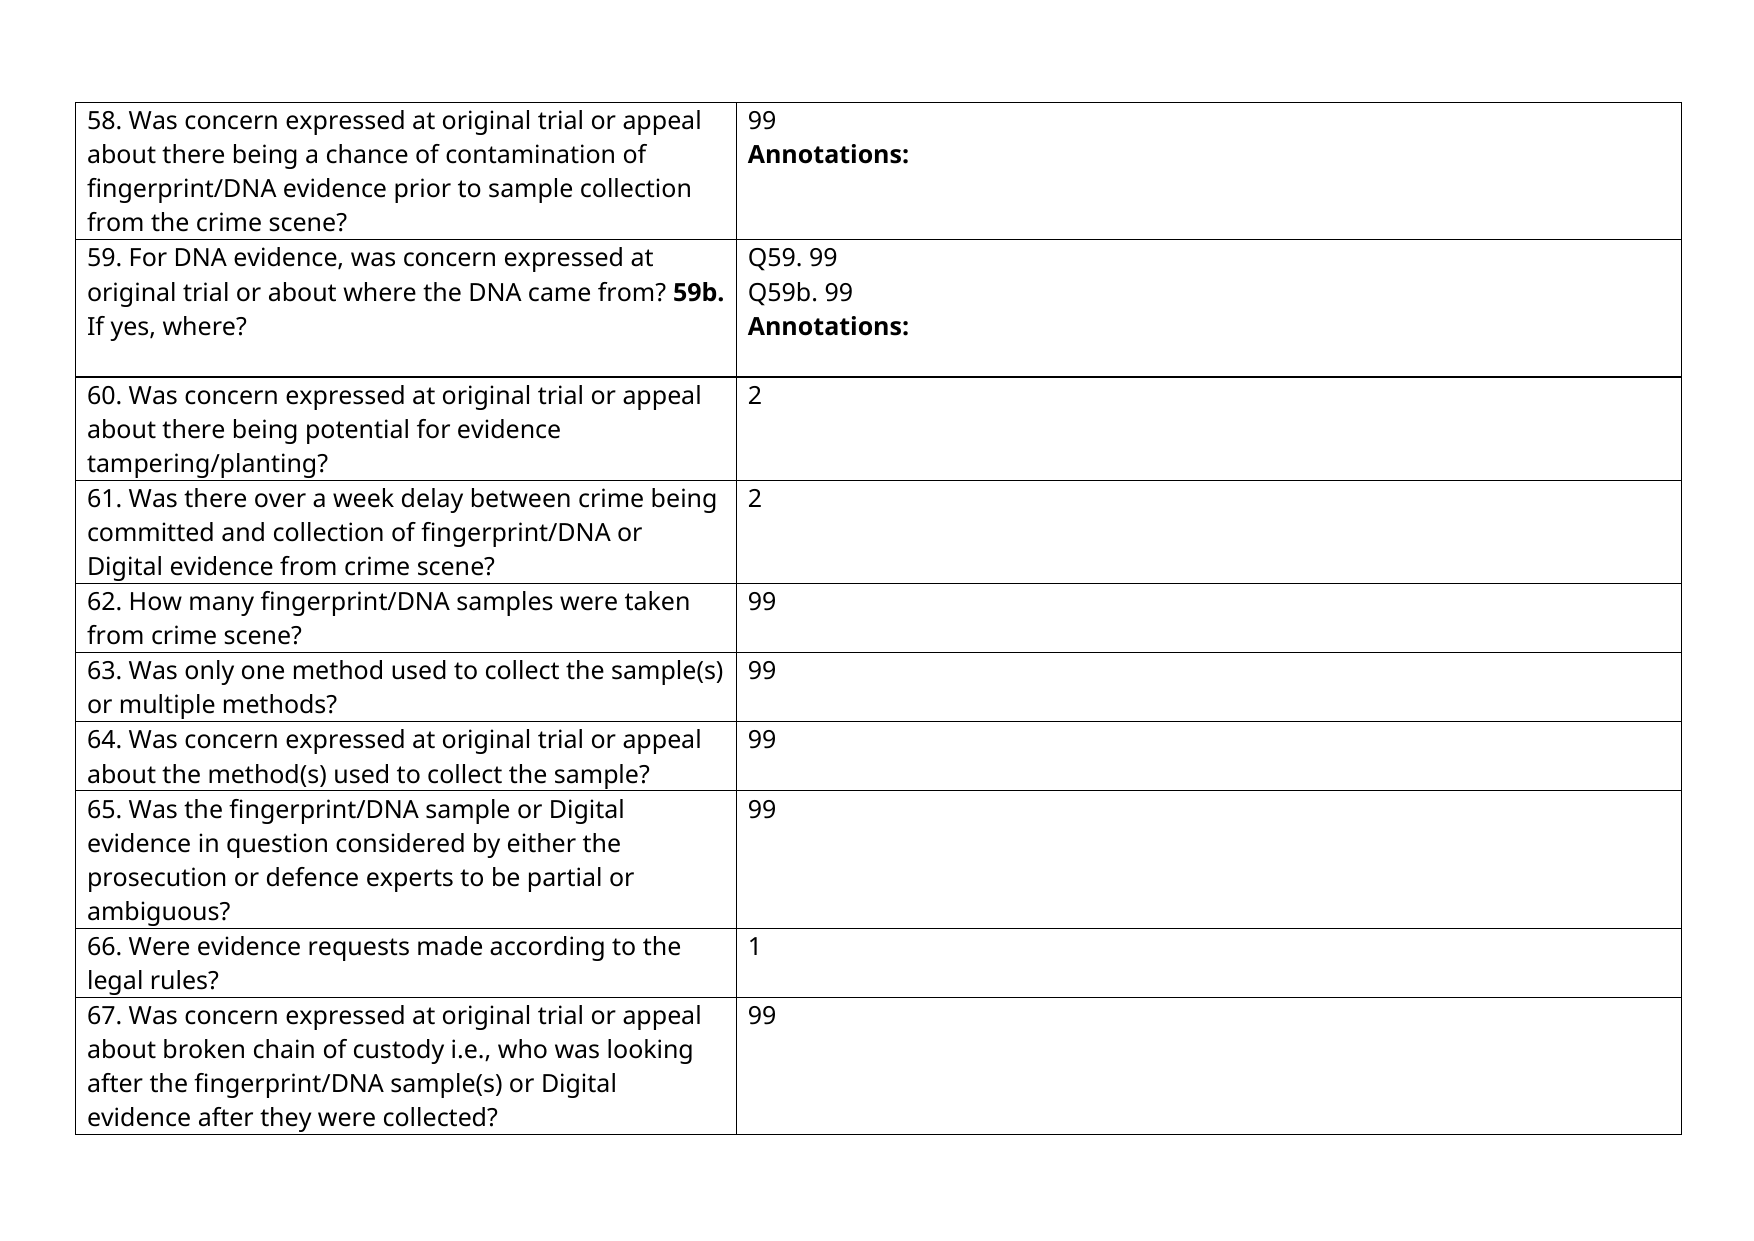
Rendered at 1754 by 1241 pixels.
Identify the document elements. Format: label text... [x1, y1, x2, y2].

table_cell 62. How many fingerprint/DNA samples were taken from crime scene? [76, 584, 736, 652]
table_cell 64. Was concern expressed at original trial or appeal about the method(s) used to collect the sample? [76, 722, 736, 790]
table_cell 2 [737, 481, 1681, 583]
table_cell 63. Was only one method used to collect the sample(s) or multiple methods? [76, 653, 736, 721]
table_cell 65. Was the fingerprint/DNA sample or Digital evidence in question considered by either the prosecution or defence experts to be partial or ambiguous? [76, 791, 736, 928]
table_cell 59. For DNA evidence, was concern expressed at original trial or about where the DNA came from? 59b. If yes, where? [76, 240, 736, 376]
table_cell 99 Annotations: [737, 103, 1681, 239]
table_cell 61. Was there over a week delay between crime being committed and collection of fingerprint/DNA or Digital evidence from crime scene? [76, 481, 736, 583]
table_cell 99 [737, 584, 1681, 652]
table_cell Q59. 99 Q59b. 99 Annotations: [737, 240, 1681, 376]
table_cell 99 [737, 998, 1681, 1134]
table_cell 66. Were evidence requests made according to the legal rules? [76, 929, 736, 997]
table_cell 1 [737, 929, 1681, 997]
table_cell 99 [737, 653, 1681, 721]
table_cell 2 [737, 378, 1681, 479]
table_cell 60. Was concern expressed at original trial or appeal about there being potential for evidence tampering/planting? [76, 378, 736, 479]
table_cell 99 [737, 791, 1681, 928]
table_cell 58. Was concern expressed at original trial or appeal about there being a chance of contamination of fingerprint/DNA evidence prior to sample collection from the crime scene? [76, 103, 736, 239]
table_cell 99 [737, 722, 1681, 790]
table_cell 67. Was concern expressed at original trial or appeal about broken chain of custody i.e., who was looking after the fingerprint/DNA sample(s) or Digital evidence after they were collected? [76, 998, 736, 1134]
